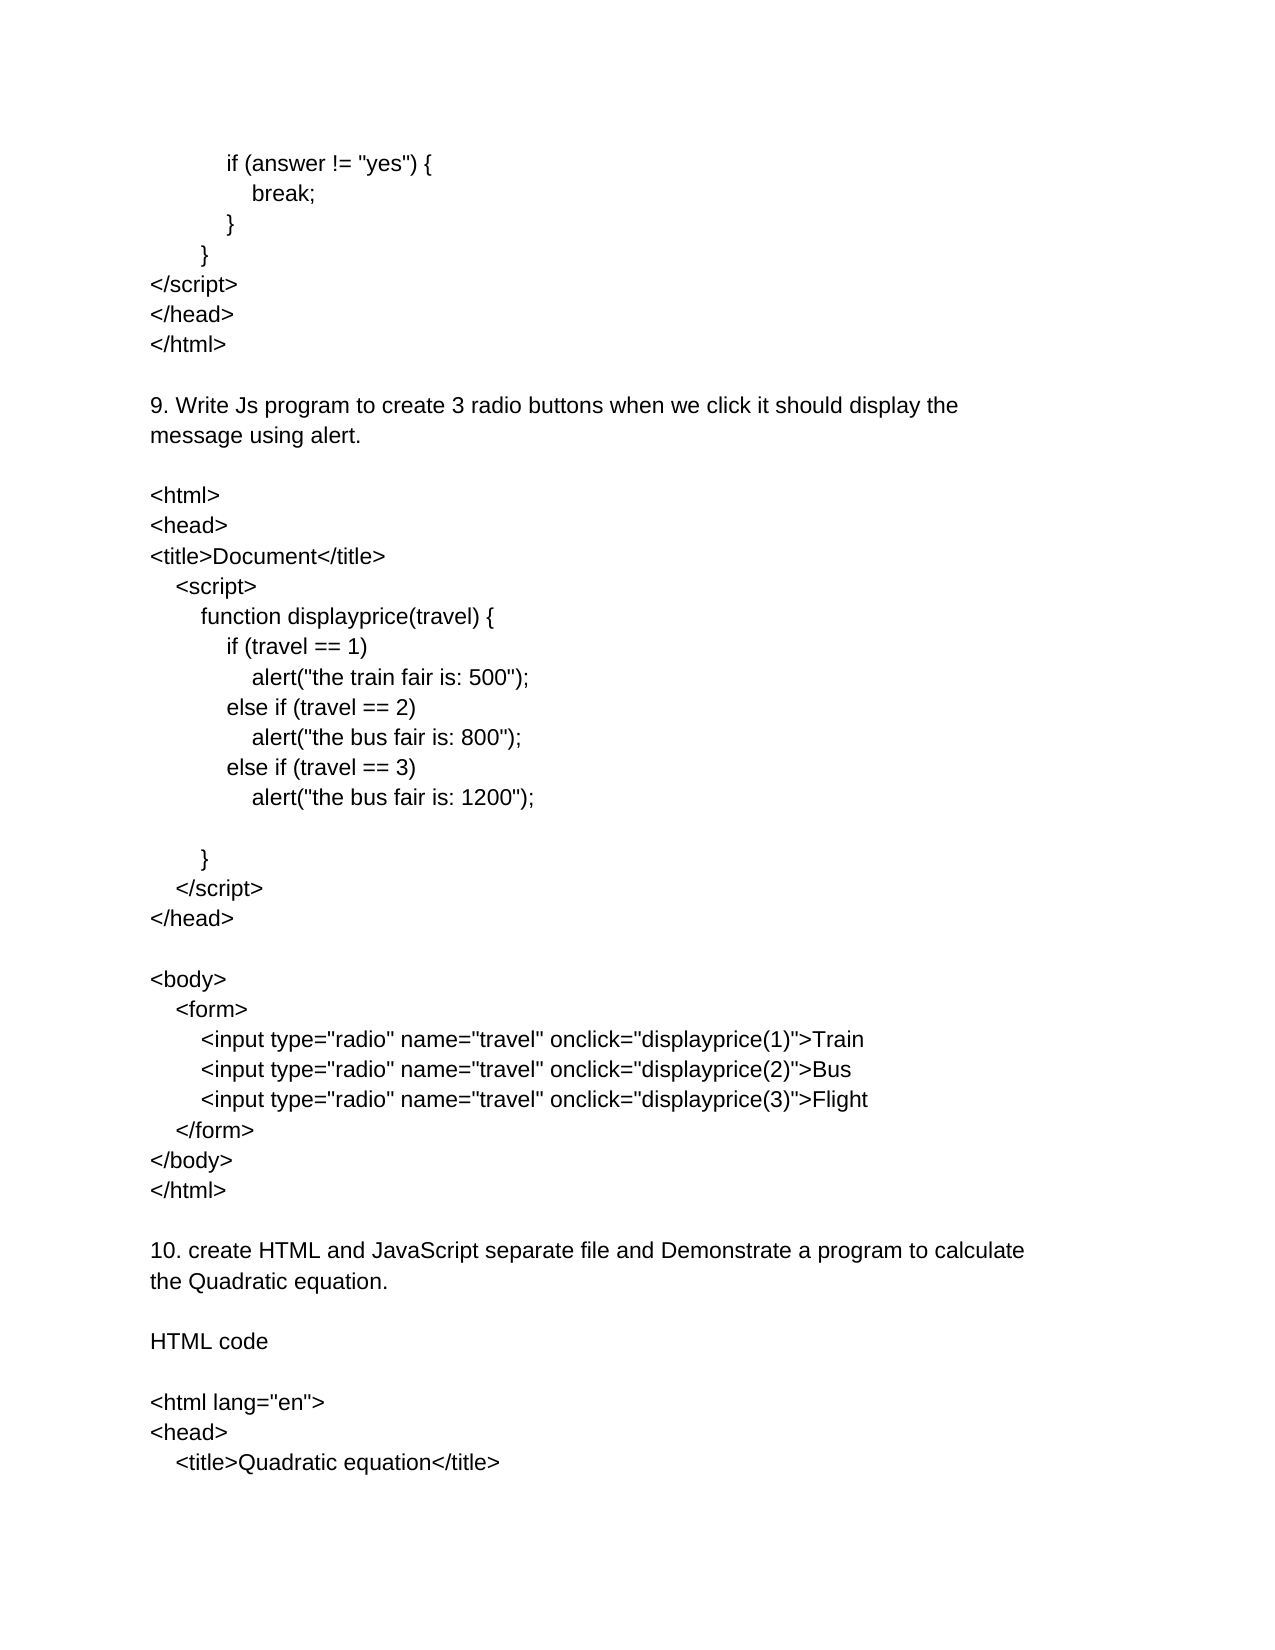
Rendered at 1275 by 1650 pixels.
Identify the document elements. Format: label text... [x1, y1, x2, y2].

text <input type="radio" name="travel" onclick="displayprice(2)">Bus [150, 1056, 1125, 1083]
text alert("the train fair is: 500"); [150, 663, 1125, 690]
text break; [150, 180, 1125, 207]
text </html> [150, 331, 1125, 358]
text } [150, 210, 1125, 237]
text <html> [150, 482, 1125, 509]
text else if (travel == 3) [150, 754, 1125, 781]
text <head> [150, 512, 1125, 539]
text </body> [150, 1147, 1125, 1173]
text } [150, 845, 1125, 871]
text the Quadratic equation. [150, 1268, 1125, 1294]
text <input type="radio" name="travel" onclick="displayprice(1)">Train [150, 1026, 1125, 1052]
text <body> [150, 966, 1125, 992]
text </script> [150, 271, 1125, 297]
text alert("the bus fair is: 800"); [150, 724, 1125, 750]
text } [150, 241, 1125, 267]
text alert("the bus fair is: 1200"); [150, 784, 1125, 811]
text <form> [150, 996, 1125, 1022]
text if (answer != "yes") { [150, 150, 1125, 176]
text </script> [150, 875, 1125, 901]
text if (travel == 1) [150, 633, 1125, 660]
text <title>Document</title> [150, 543, 1125, 569]
text </form> [150, 1117, 1125, 1143]
text <html lang="en"> [150, 1388, 1125, 1415]
text <head> [150, 1419, 1125, 1445]
text </head> [150, 905, 1125, 932]
text function displayprice(travel) { [150, 603, 1125, 629]
text </html> [150, 1177, 1125, 1203]
text else if (travel == 2) [150, 694, 1125, 720]
text </head> [150, 301, 1125, 327]
text <script> [150, 573, 1125, 599]
text 9. Write Js program to create 3 radio buttons when we click it should display the [150, 392, 1125, 418]
text HTML code [150, 1328, 1125, 1354]
text message using alert. [150, 422, 1125, 448]
text <input type="radio" name="travel" onclick="displayprice(3)">Flight [150, 1086, 1125, 1113]
text <title>Quadratic equation</title> [150, 1449, 1125, 1475]
text 10. create HTML and JavaScript separate file and Demonstrate a program to calculate [150, 1237, 1125, 1264]
